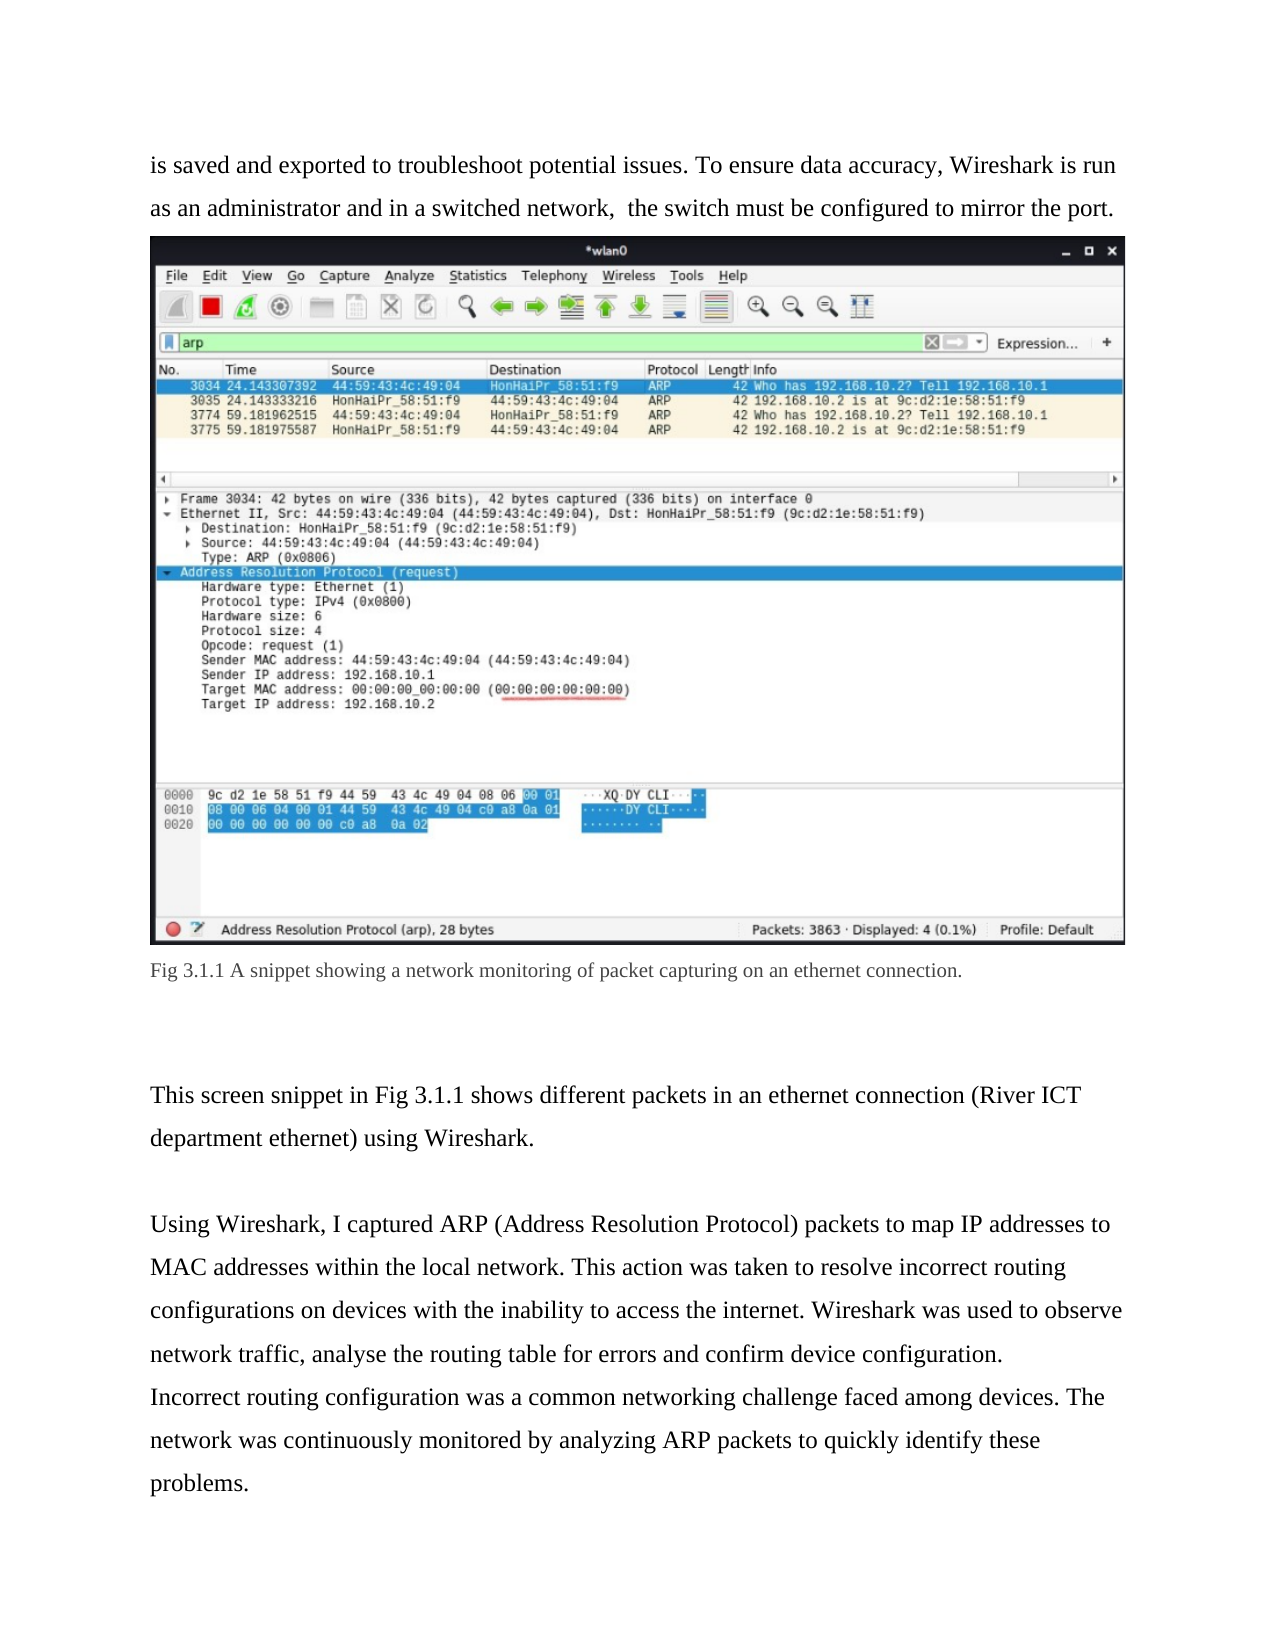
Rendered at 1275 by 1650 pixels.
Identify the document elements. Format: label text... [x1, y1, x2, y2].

picture [150, 236, 1125, 945]
text Incorrect routing configuration was a common networking challenge faced among devices. The network was continuously monitored by analyzing ARP packets to quickly identify these problems. [150, 1382, 1125, 1497]
text Fig 3.1.1 A snippet showing a network monitoring of packet capturing on an ethernet connection. [150, 958, 1125, 982]
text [150, 150, 1125, 222]
text This screen snippet in Fig 3.1.1 shows different packets in an ethernet connection (River ICT department ethernet) using Wireshark. [150, 1080, 1125, 1152]
text Using Wireshark, I captured ARP (Address Resolution Protocol) packets to map IP addresses to MAC addresses within the local network. This action was taken to resolve incorrect routing configurations on devices with the inability to access the internet. Wireshark was used to observe network traffic, analyse the routing table for errors and confirm device configuration. [150, 1209, 1125, 1367]
